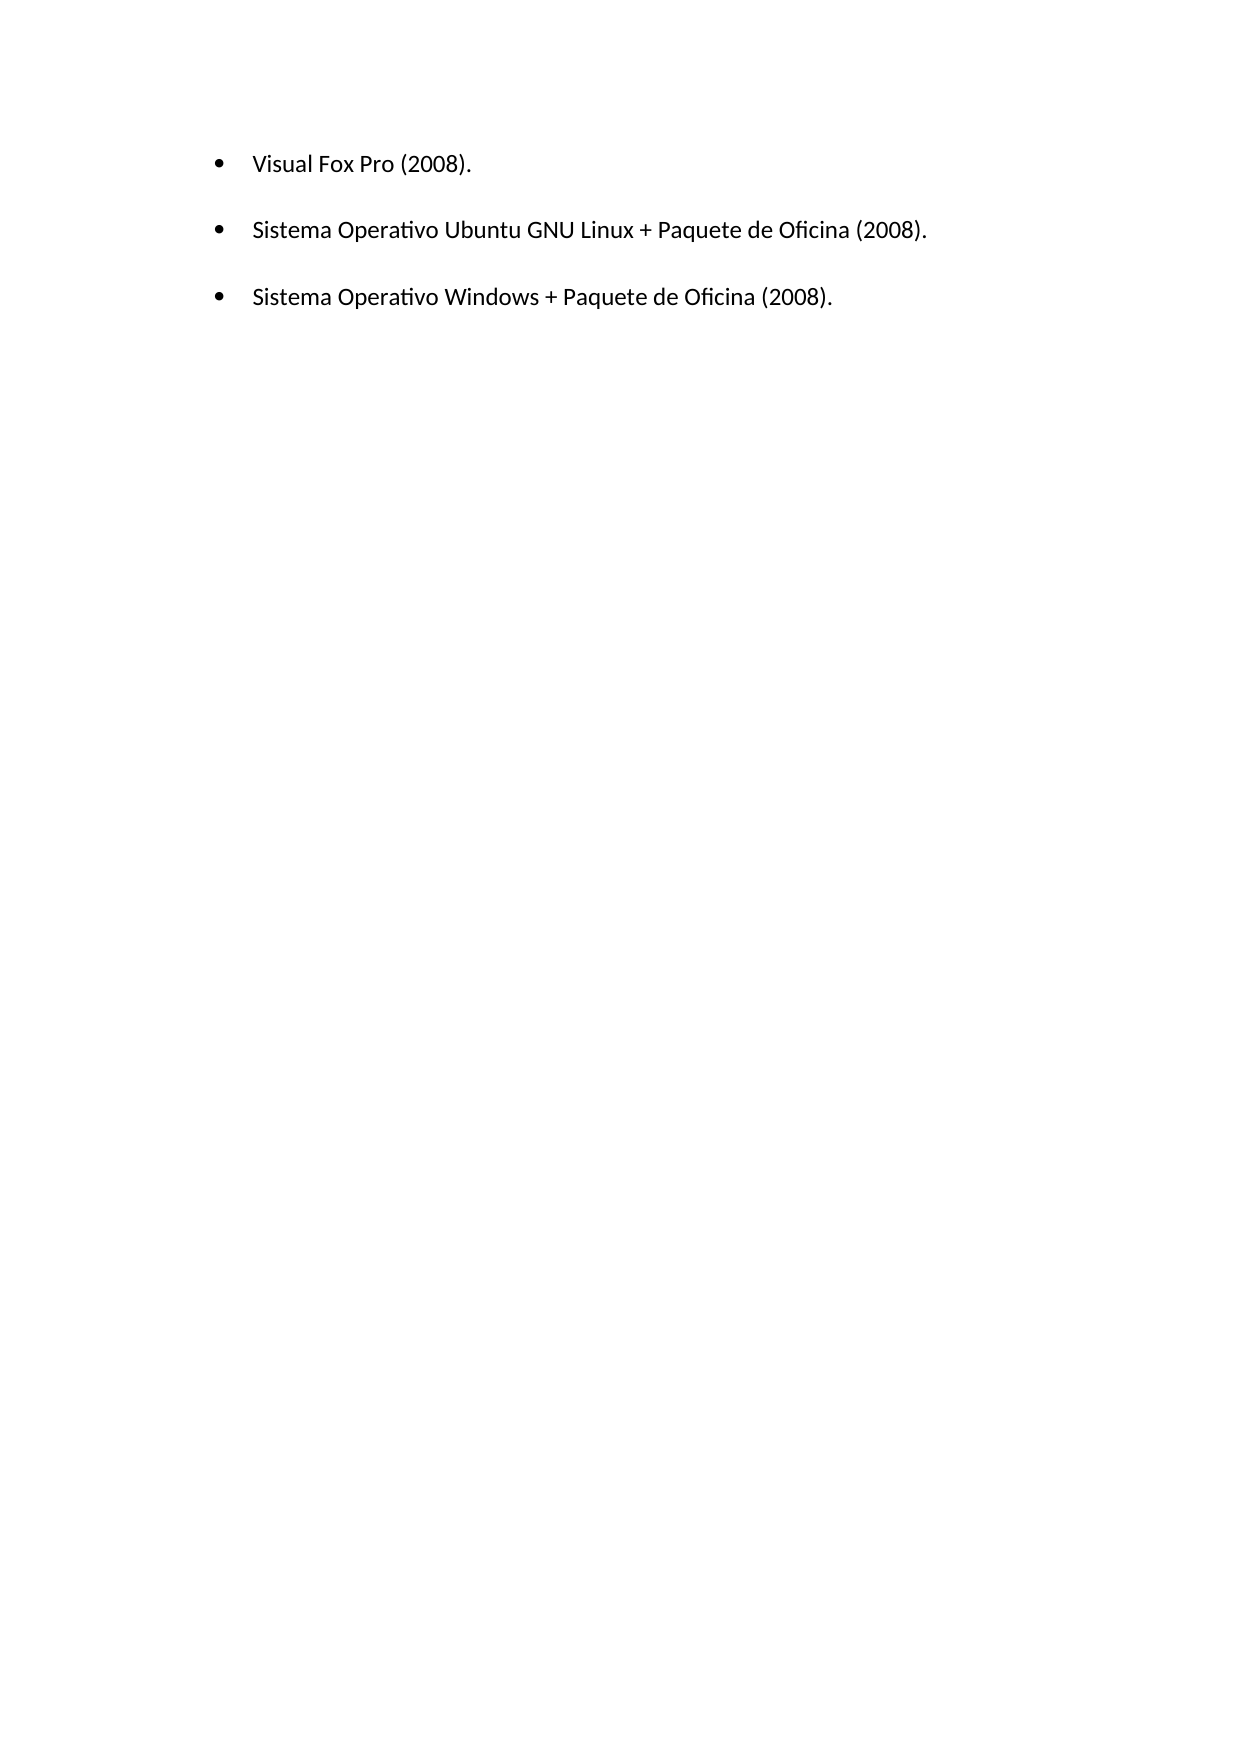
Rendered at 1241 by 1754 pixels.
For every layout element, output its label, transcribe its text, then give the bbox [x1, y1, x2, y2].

list Sistema Operativo Ubuntu GNU Linux + Paquete de Oficina (2008). [215, 214, 1063, 245]
list Visual Fox Pro (2008). [215, 148, 1063, 178]
list Sistema Operativo Windows + Paquete de Oficina (2008). [215, 281, 1063, 311]
